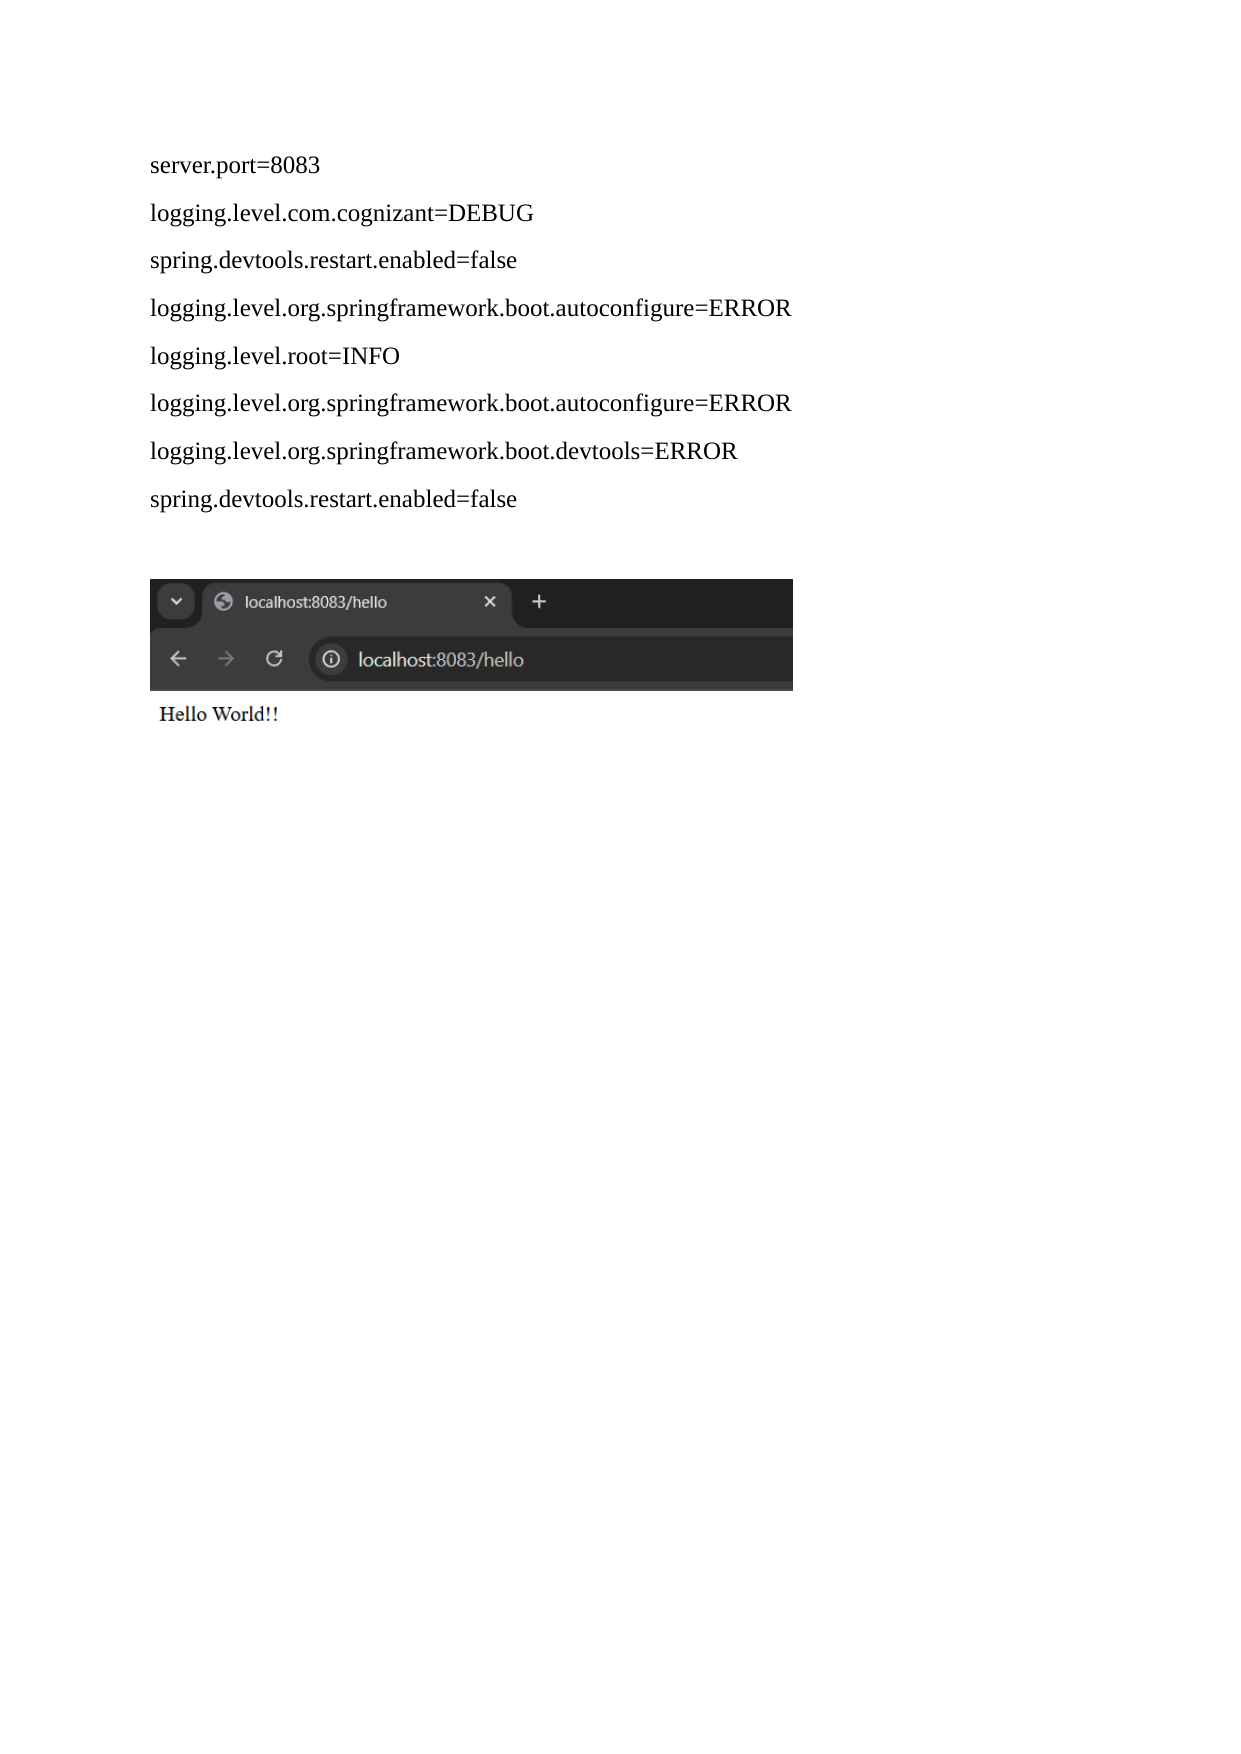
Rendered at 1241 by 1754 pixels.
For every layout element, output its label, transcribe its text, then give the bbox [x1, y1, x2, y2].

text server.port=8083 [150, 150, 1090, 179]
text spring.devtools.restart.enabled=false [150, 484, 1090, 513]
text logging.level.org.springframework.boot.autoconfigure=ERROR [150, 388, 1090, 417]
text logging.level.root=INFO [150, 341, 1090, 369]
picture [150, 579, 793, 882]
text spring.devtools.restart.enabled=false [150, 245, 1090, 274]
text logging.level.org.springframework.boot.devtools=ERROR [150, 436, 1090, 465]
text logging.level.org.springframework.boot.autoconfigure=ERROR [150, 293, 1090, 322]
text logging.level.com.cognizant=DEBUG [150, 198, 1090, 226]
